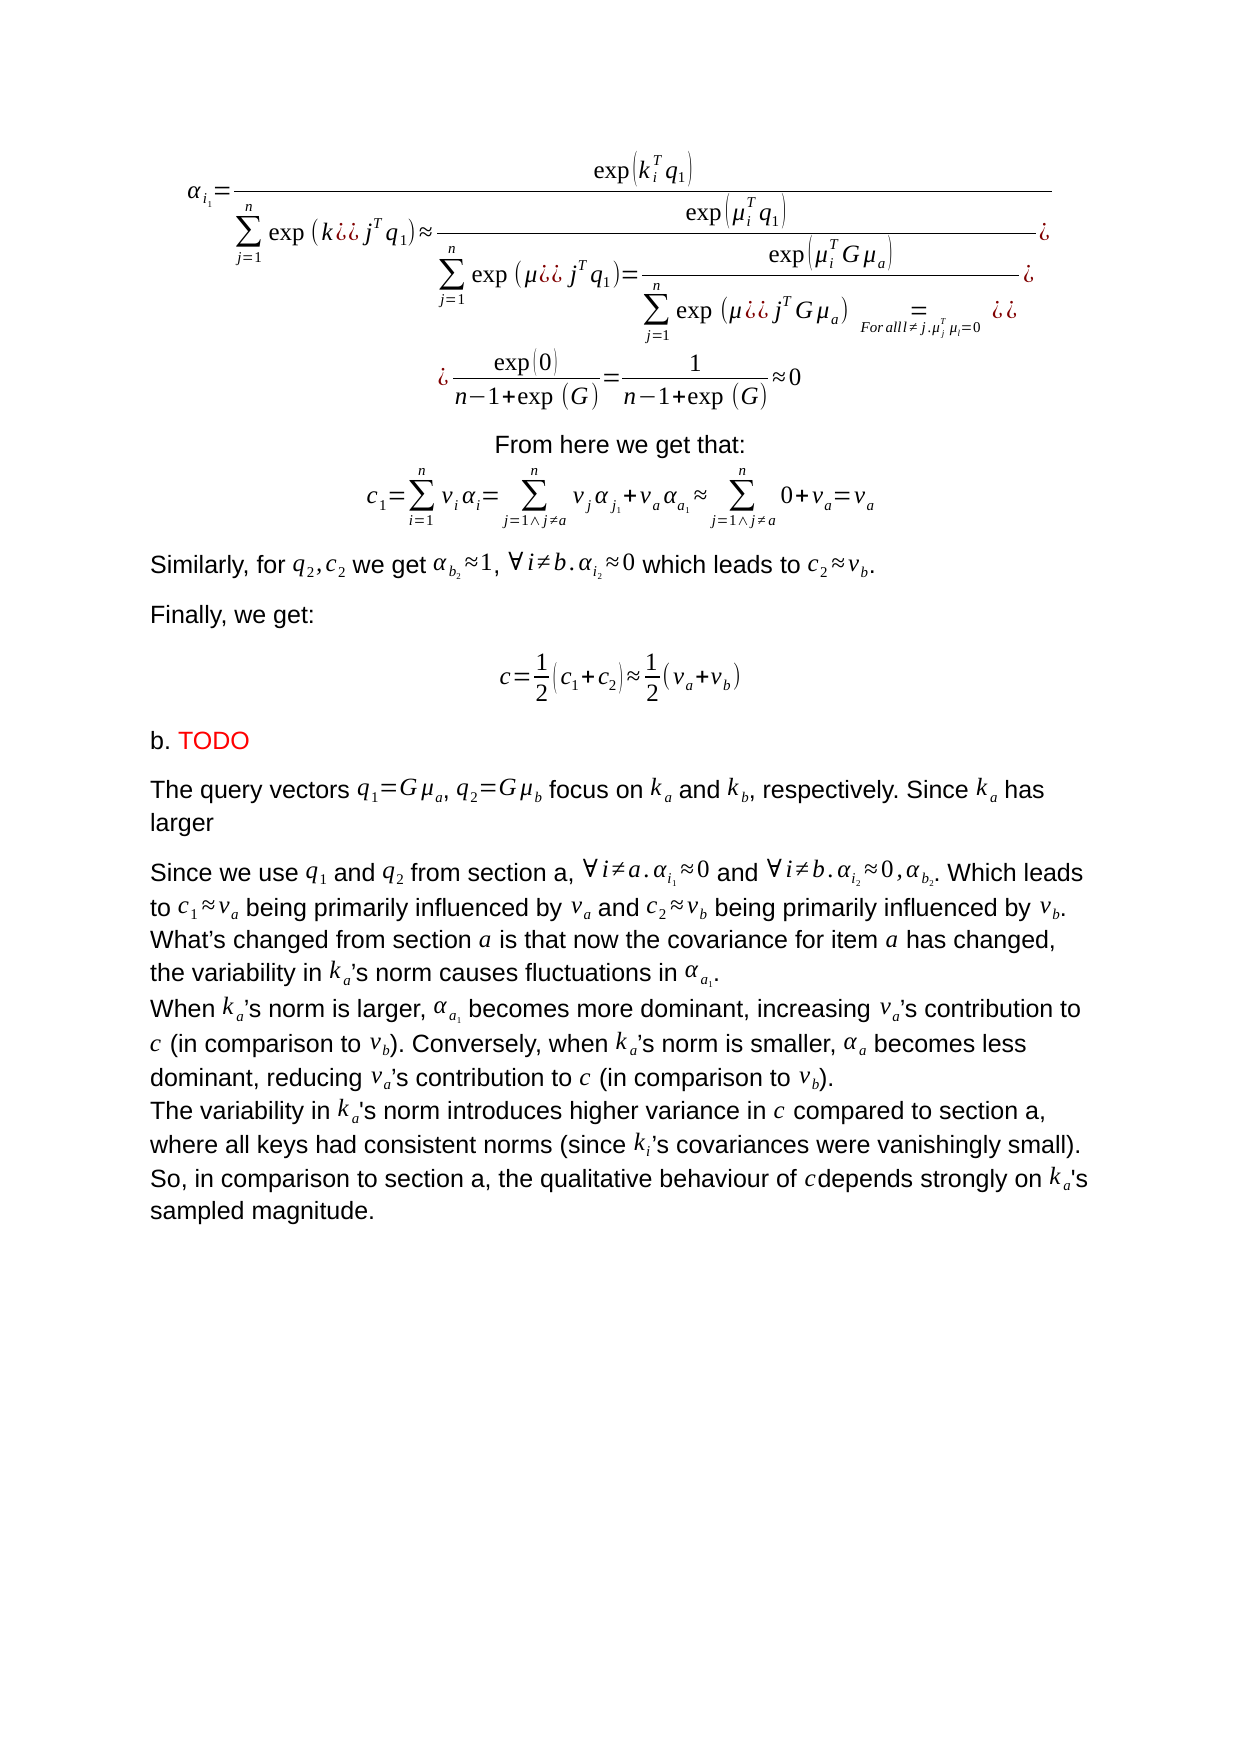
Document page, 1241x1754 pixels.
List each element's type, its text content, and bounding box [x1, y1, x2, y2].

text Similarly, for we get , which leads to . [150, 548, 1090, 582]
text From here we get that: [150, 430, 1090, 529]
text b. TODO [150, 726, 1090, 755]
text Since we use and from section a, and . Which leads to being primarily influenced by and being primarily influenced by . What’s changed from section is that now the covariance for item has changed, the variability in ’s norm causes fluctuations in . When ’s norm is larger, becomes more dominant, increasing ’s contribution to (in comparison to ). Conversely, when ’s norm is smaller, becomes less dominant, reducing ’s contribution to (in comparison to ). The variability in ​'s norm introduces higher variance in compared to section a, where all keys had consistent norms (since ’s covariances were vanishingly small). So, in comparison to section a, the qualitative behaviour of depends strongly on 's sampled magnitude. [150, 855, 1090, 1225]
text Finally, we get: [150, 601, 1090, 629]
text The query vectors , focus on and , respectively. Since has larger [150, 774, 1090, 836]
